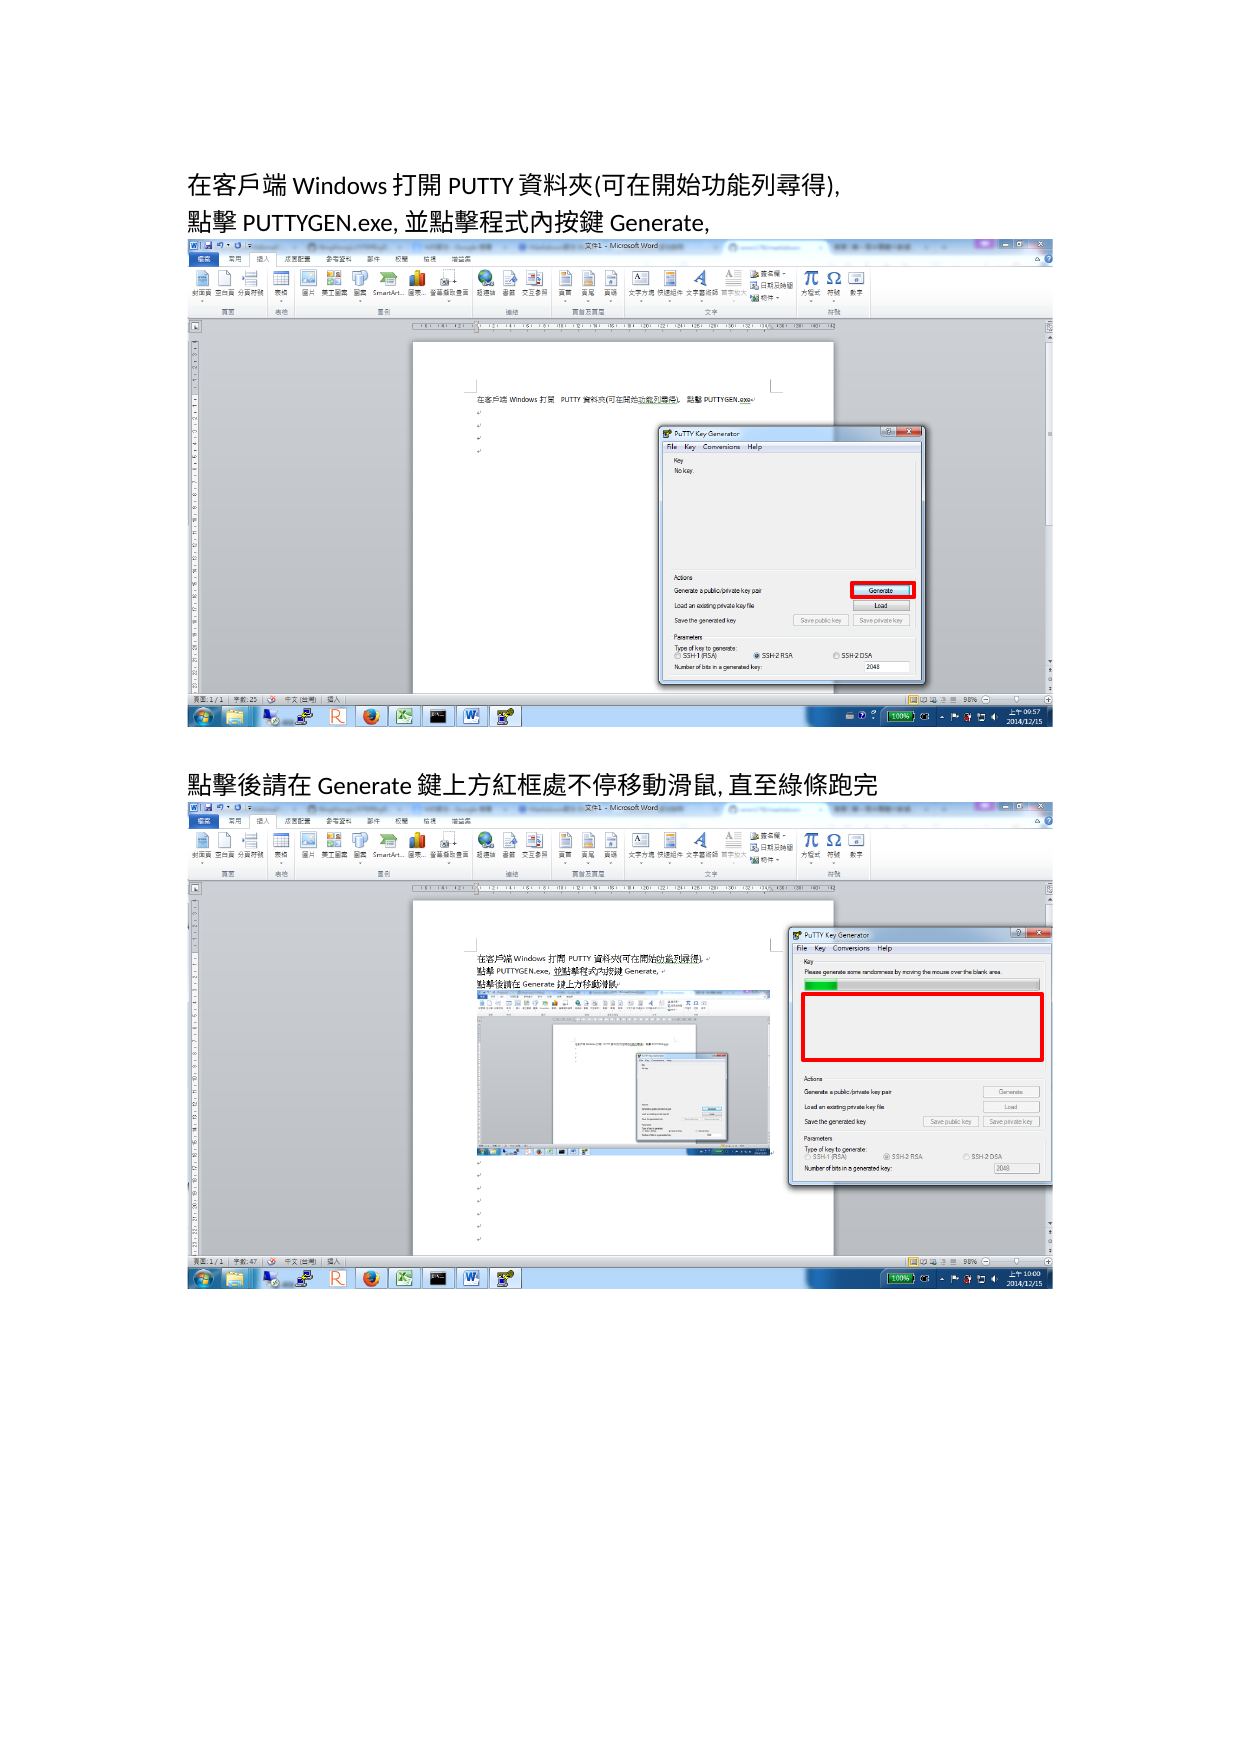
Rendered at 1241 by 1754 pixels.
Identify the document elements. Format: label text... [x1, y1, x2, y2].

text 點擊後請在Generate鍵上方紅框處不停移動滑鼠, 直至綠條跑完 [187, 764, 1053, 802]
picture [187, 239, 1053, 727]
text 在客戶端Windows打開 PUTTY資料夾(可在開始功能列尋得), [187, 164, 1053, 202]
picture [187, 802, 1053, 1289]
text 點擊PUTTYGEN.exe, 並點擊程式內按鍵Generate, [187, 202, 1053, 239]
